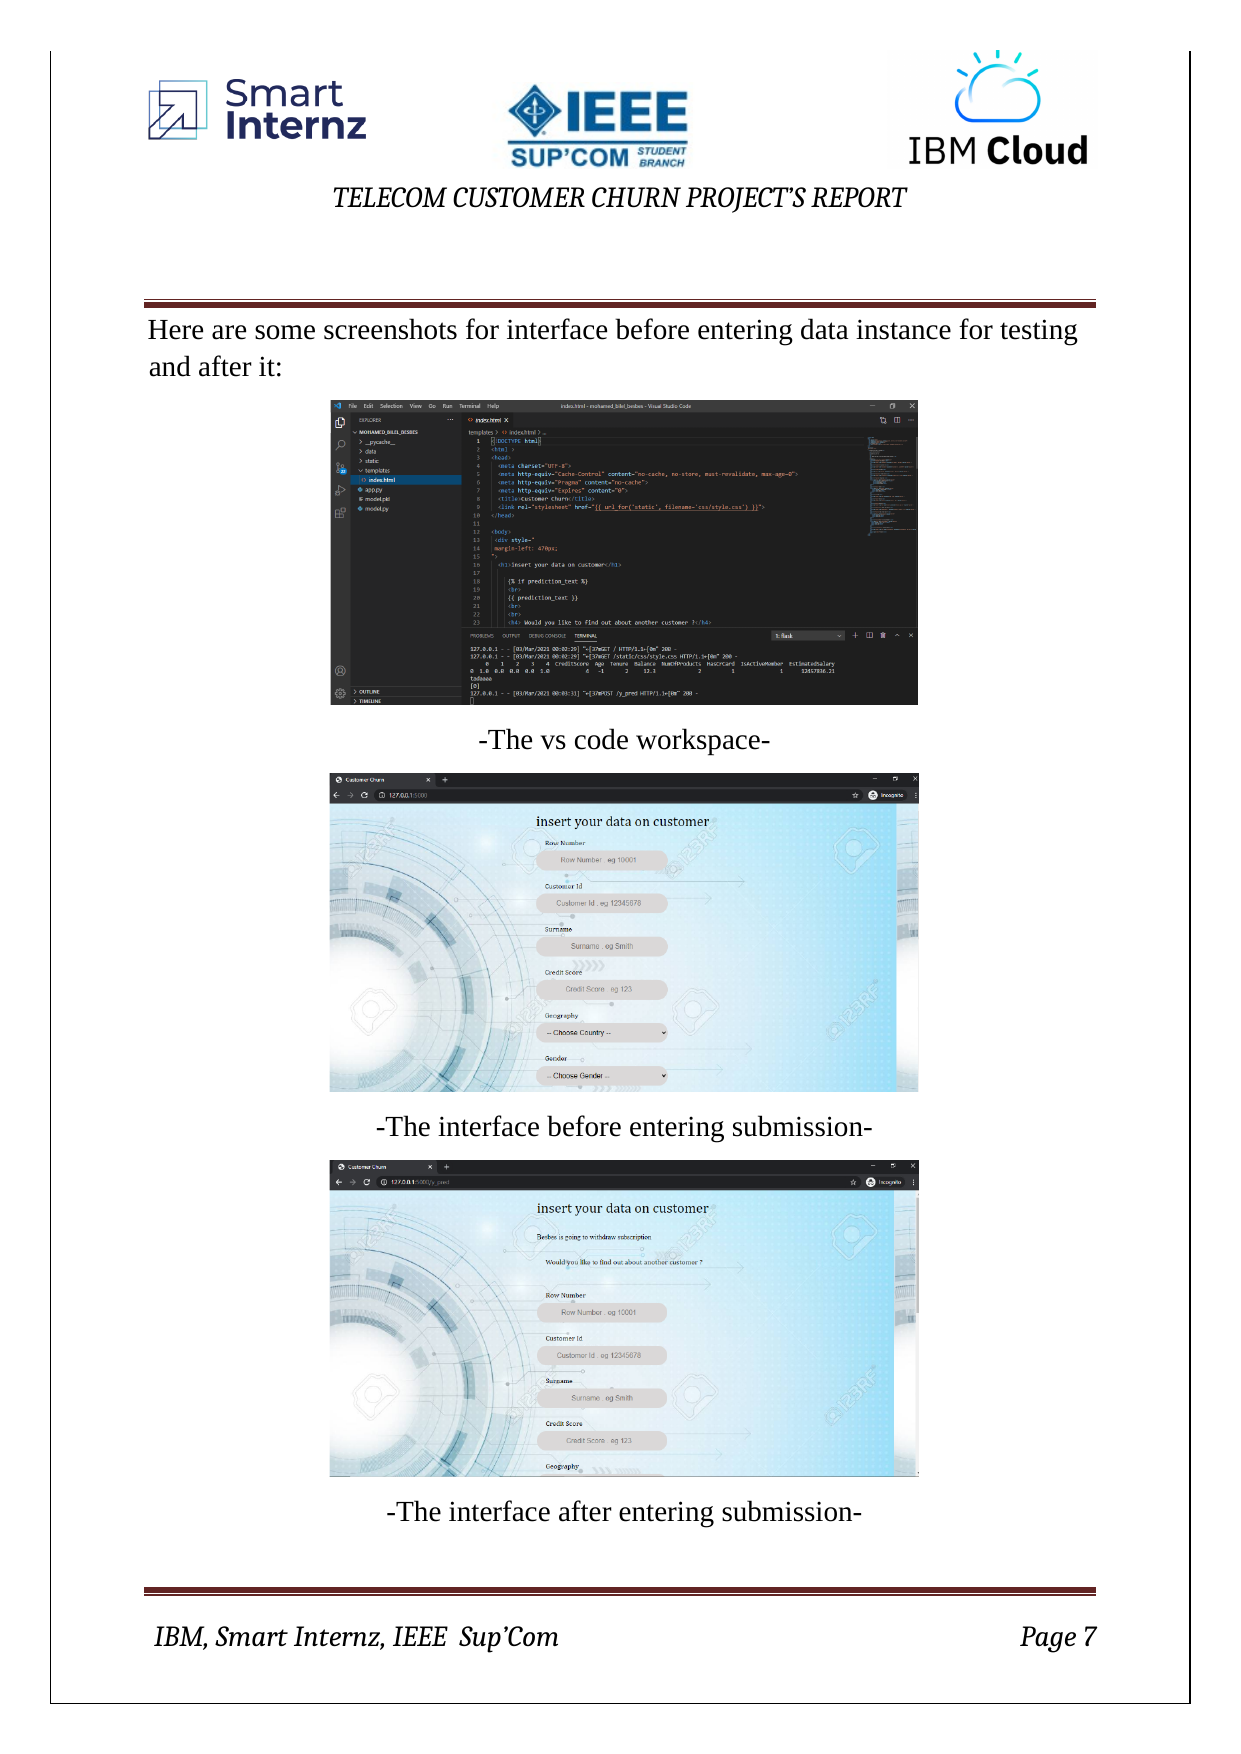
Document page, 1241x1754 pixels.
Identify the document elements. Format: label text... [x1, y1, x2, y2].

text -The interface before entering submission- [147, 1109, 1101, 1143]
picture [330, 400, 918, 705]
picture [329, 1160, 919, 1477]
picture [473, 82, 723, 169]
picture [147, 58, 368, 169]
text -The vs code workspace- [147, 722, 1101, 756]
text Here are some screenshots for interface before entering data instance for testing and after it: [147, 270, 1101, 383]
picture [887, 50, 1099, 169]
picture [329, 773, 919, 1092]
text -The interface after entering submission- [147, 1494, 1101, 1527]
